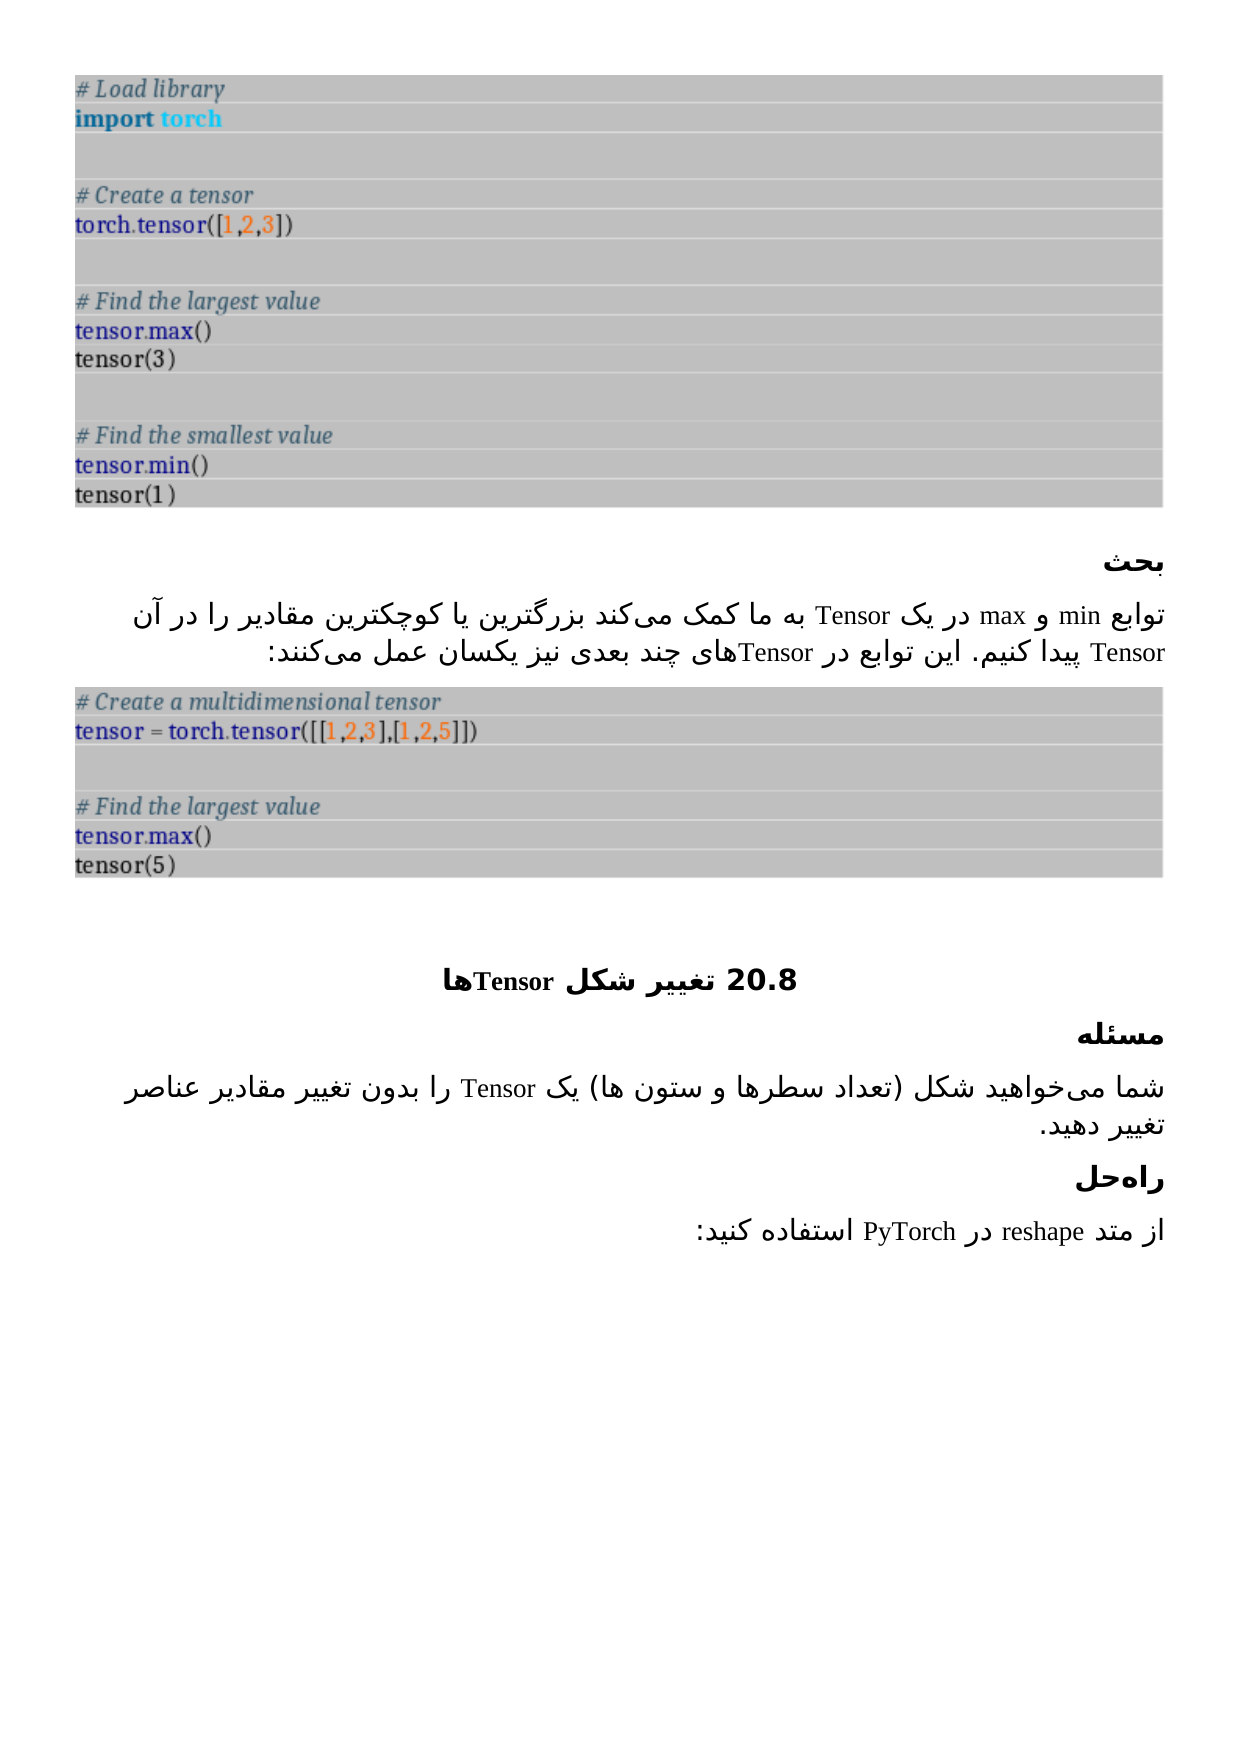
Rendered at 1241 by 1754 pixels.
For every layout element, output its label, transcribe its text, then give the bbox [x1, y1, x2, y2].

text از متد reshape در PyTorch استفاده کنید: [75, 1214, 1165, 1248]
text راه‌حل [75, 1160, 1165, 1194]
text 20.8 تغییر شکل Tensorها [75, 964, 1165, 998]
text مسئله [75, 1017, 1165, 1051]
text بحث [75, 544, 1165, 578]
text شما می‌خواهید شکل (تعداد سطرها و ستون ها) یک Tensor را بدون تغییر مقادیر عناصر تغییر دهید. [75, 1070, 1165, 1141]
text توابع min و max در یک Tensor به ما کمک می‌کند بزرگترین یا کوچکترین مقادیر را در آن Tensor پیدا کنیم. این توابع در Tensorهای چند بعدی نیز یکسان عمل می‌کنند: [75, 597, 1165, 668]
